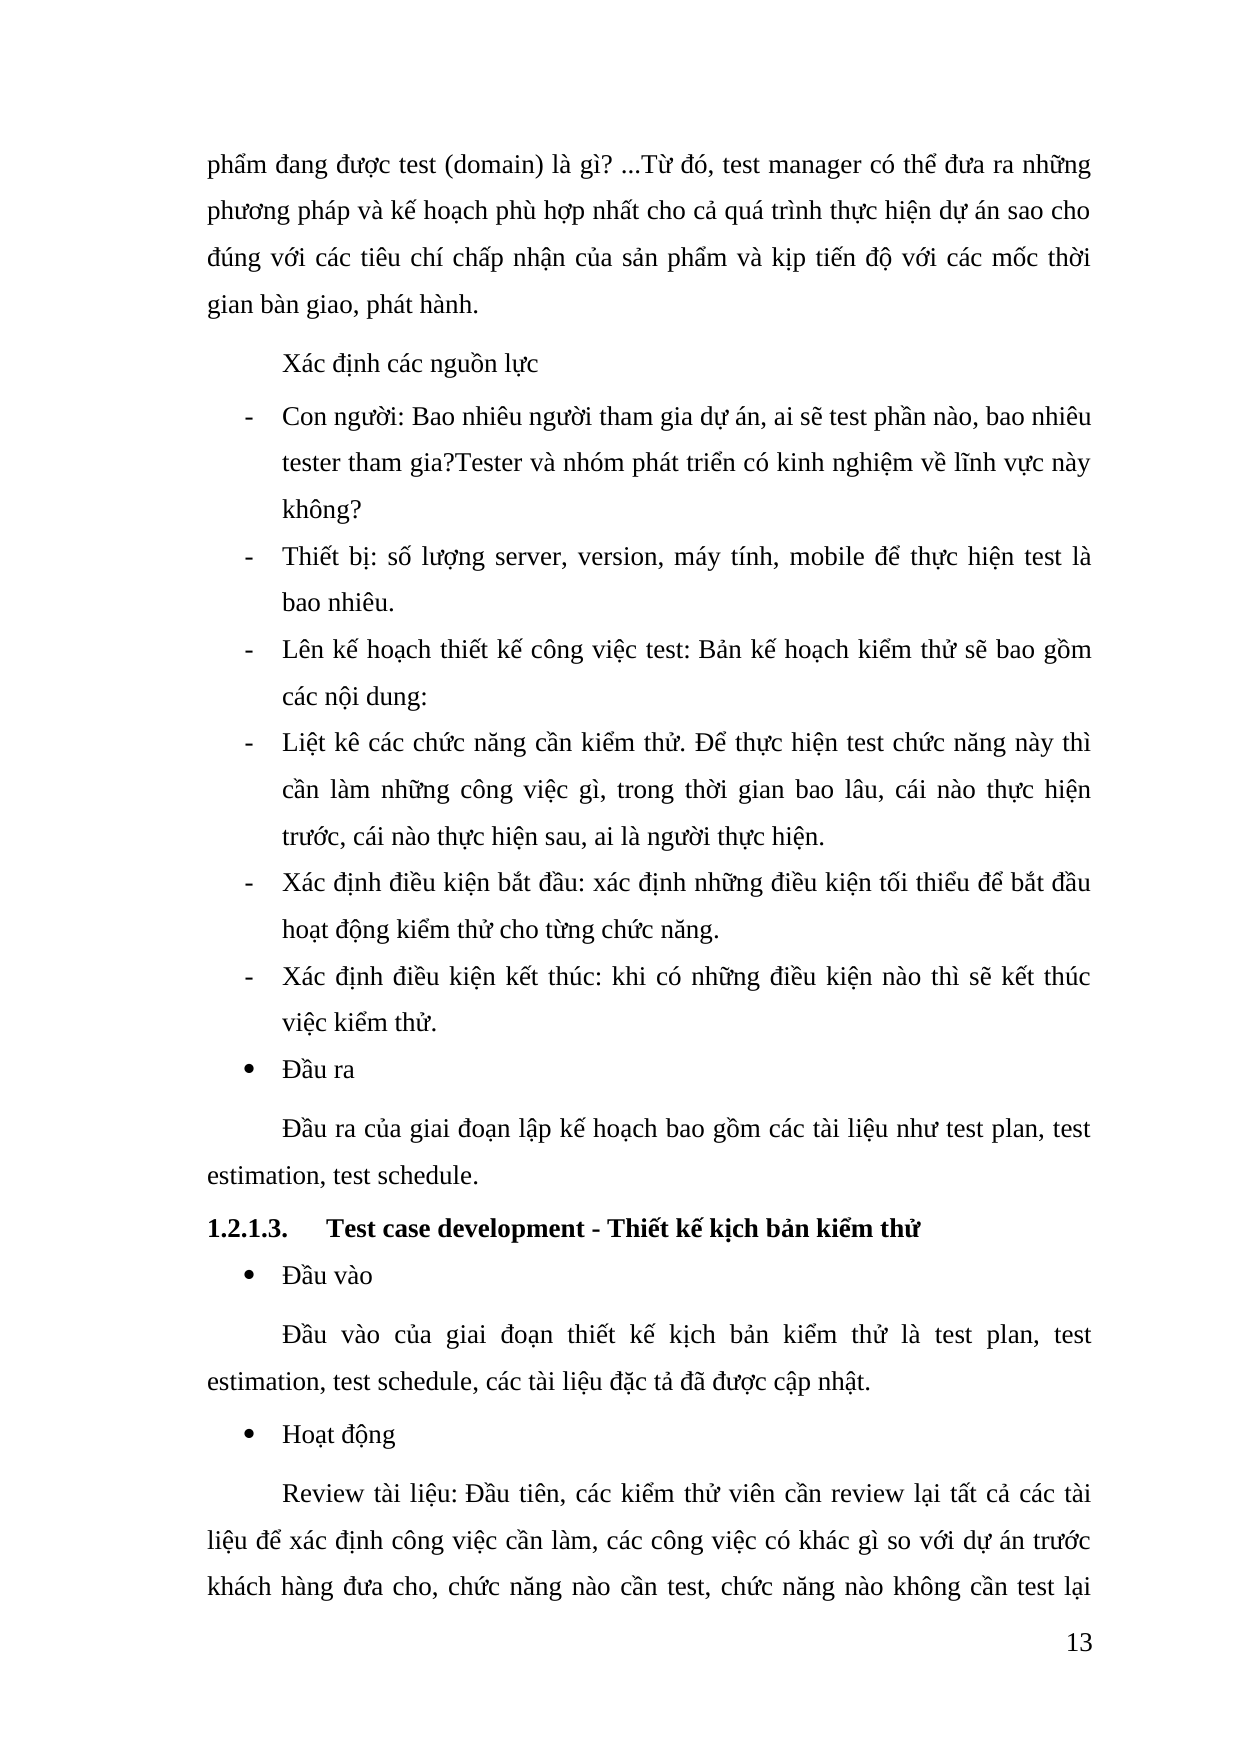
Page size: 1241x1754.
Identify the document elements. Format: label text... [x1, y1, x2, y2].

list Hoạt động [244, 1418, 1092, 1449]
list Xác định điều kiện bắt đầu: xác định những điều kiện tối thiểu để bắt đầu hoạt động kiểm thử cho từng chức năng. [244, 866, 1092, 944]
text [207, 1477, 1092, 1602]
list Lên kế hoạch thiết kế công việc test: Bản kế hoạch kiểm thử sẽ bao gồm các nội dung: [244, 633, 1092, 711]
list Đầu vào [244, 1259, 1092, 1290]
text Đầu vào của giai đoạn thiết kế kịch bản kiểm thử là test plan, test estimation, test schedule, các tài liệu đặc tả đã được cập nhật. [207, 1318, 1092, 1396]
list Đầu ra [244, 1053, 1092, 1084]
text Xác định các nguồn lực [244, 347, 1092, 378]
list Liệt kê các chức năng cần kiểm thử. Để thực hiện test chức năng này thì cần làm những công việc gì, trong thời gian bao lâu, cái nào thực hiện trước, cái nào thực hiện sau, ai là người thực hiện. [244, 726, 1092, 851]
list Test case development - Thiết kế kịch bản kiểm thử [207, 1212, 1092, 1243]
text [207, 148, 1092, 319]
text Đầu ra của giai đoạn lập kế hoạch bao gồm các tài liệu như test plan, test estimation, test schedule. [207, 1112, 1092, 1190]
list Xác định điều kiện kết thúc: khi có những điều kiện nào thì sẽ kết thúc việc kiểm thử. [244, 960, 1092, 1038]
list Thiết bị: số lượng server, version, máy tính, mobile để thực hiện test là bao nhiêu. [244, 540, 1092, 618]
list Con người: Bao nhiêu người tham gia dự án, ai sẽ test phần nào, bao nhiêu tester tham gia?Tester và nhóm phát triển có kinh nghiệm về lĩnh vực này không? [244, 400, 1092, 524]
